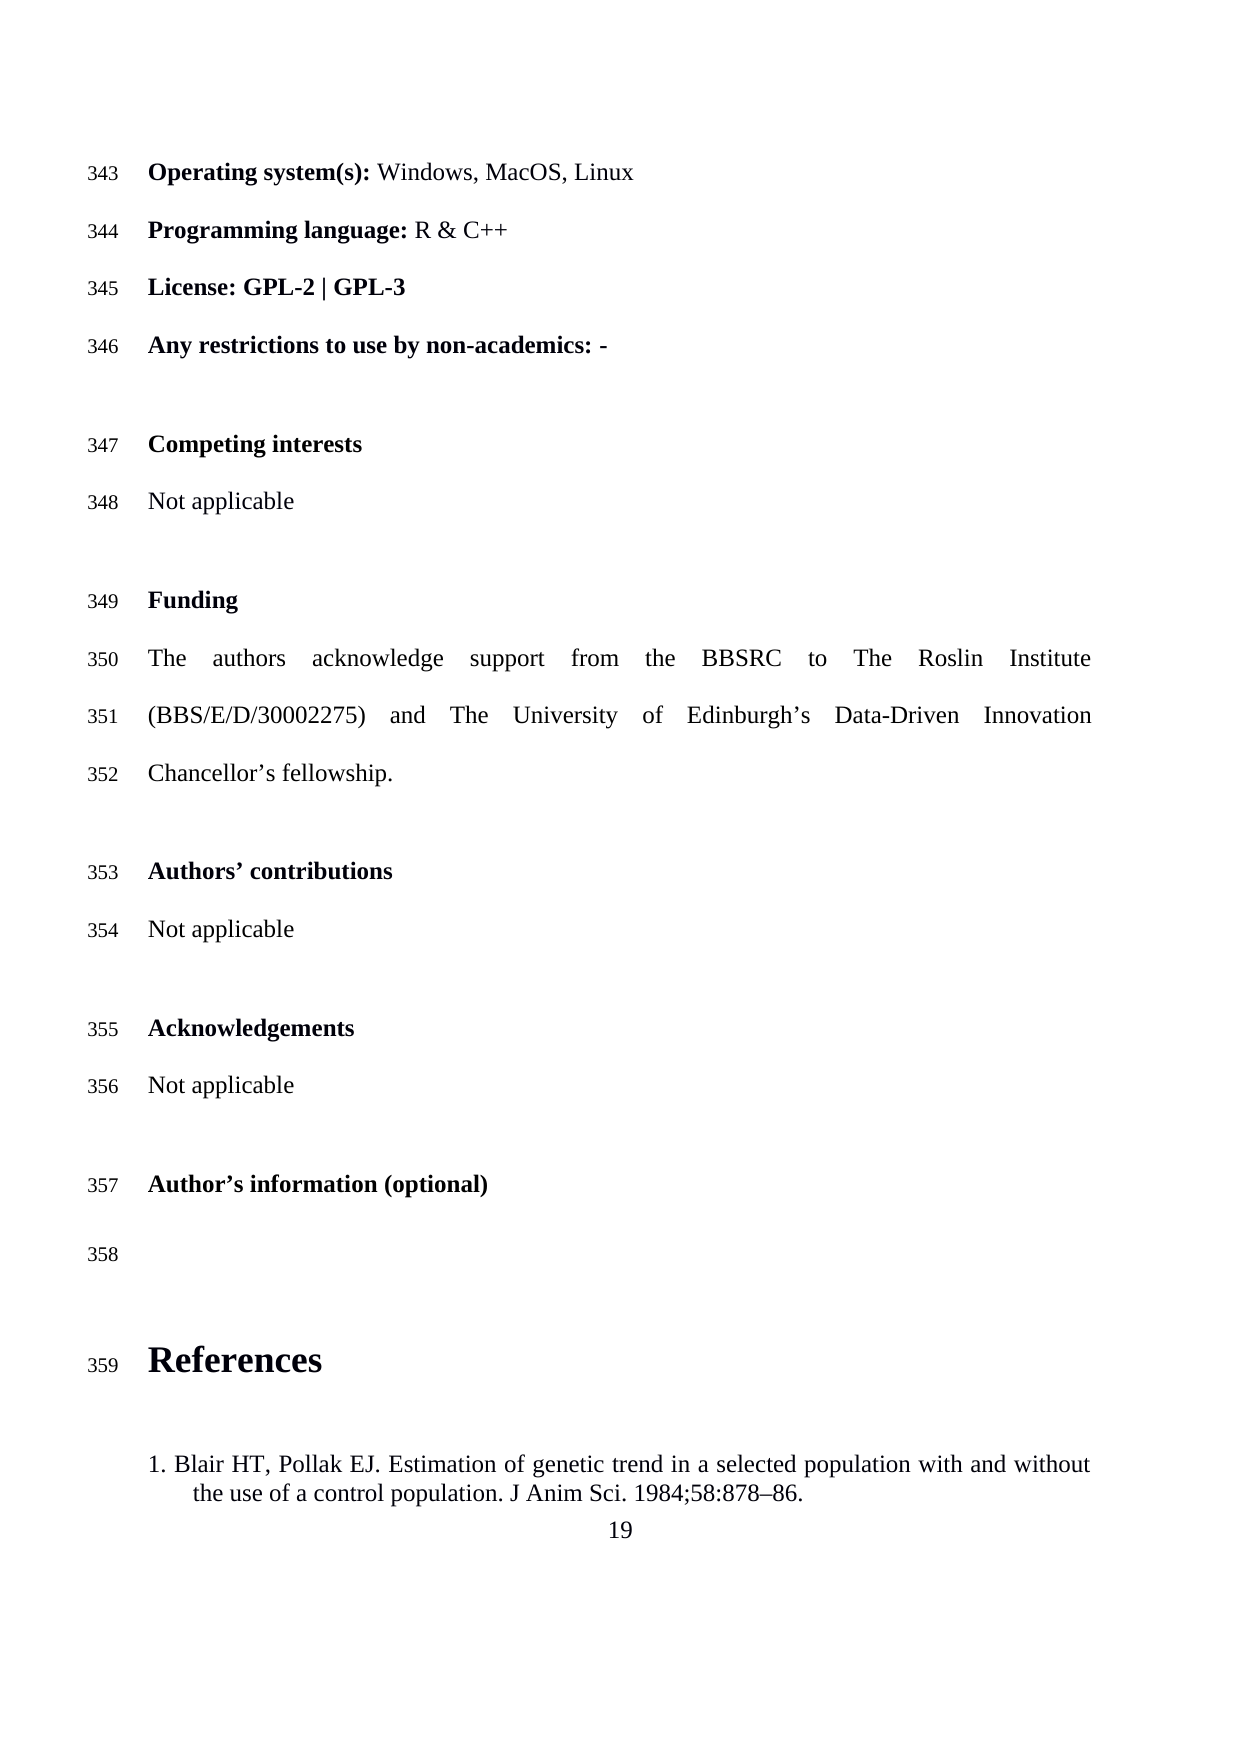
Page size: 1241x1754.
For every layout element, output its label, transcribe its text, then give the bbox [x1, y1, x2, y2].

text Not applicable [148, 1070, 1092, 1099]
list 1. Blair HT, Pollak EJ. Estimation of genetic trend in a selected population with and without the use of a control population. J Anim Sci. 1984;58:878–86. [148, 1449, 1092, 1507]
subtitle Author’s information (optional) [148, 1169, 1092, 1198]
subtitle Authors’ contributions [148, 856, 1092, 885]
text Not applicable [148, 486, 1092, 515]
subtitle References [148, 1338, 1092, 1381]
text Not applicable [148, 914, 1092, 943]
subtitle Funding [148, 585, 1092, 614]
text The authors acknowledge support from the BBSRC to The Roslin Institute (BBS/E/D/30002275) and The University of Edinburgh’s Data-Driven Innovation Chancellor’s fellowship. [148, 643, 1092, 786]
subtitle Competing interests [148, 429, 1092, 457]
subtitle Acknowledgements [148, 1013, 1092, 1042]
